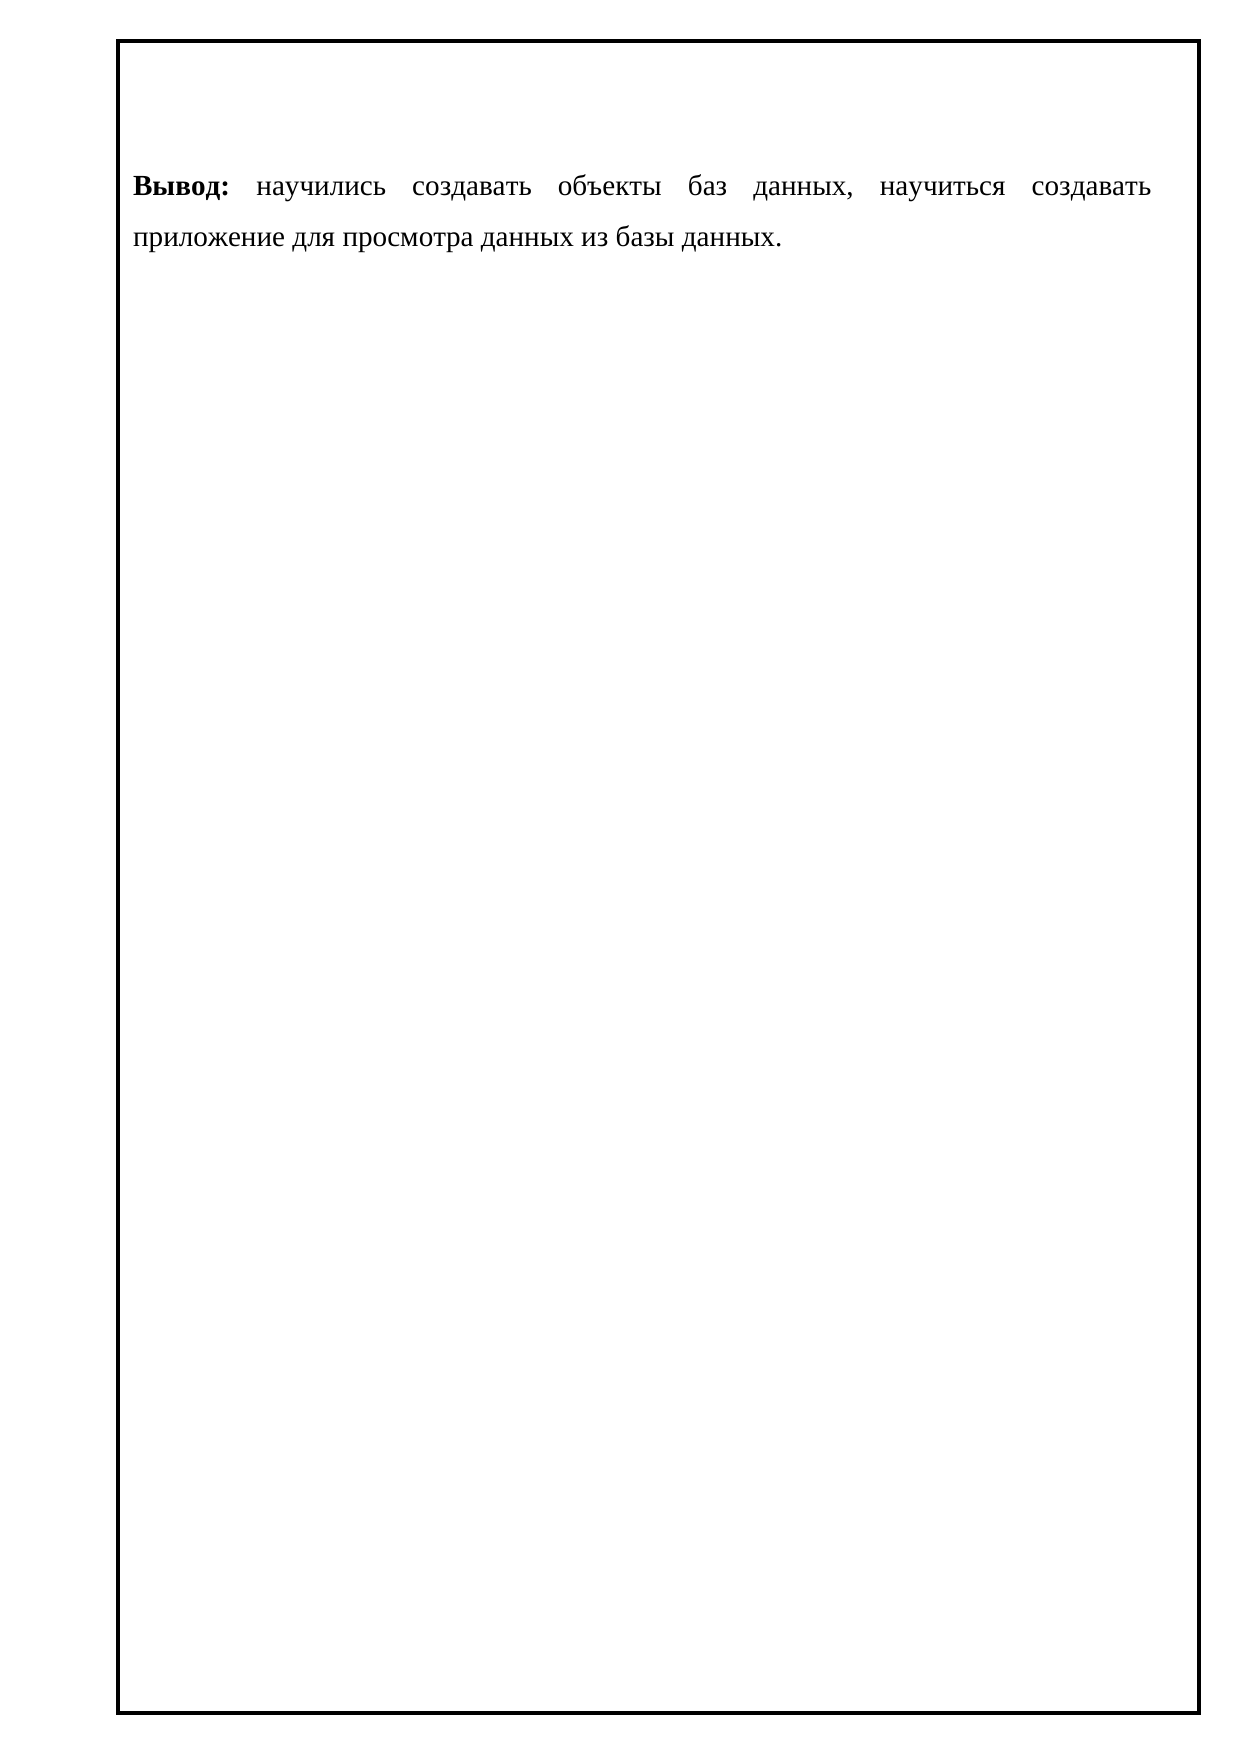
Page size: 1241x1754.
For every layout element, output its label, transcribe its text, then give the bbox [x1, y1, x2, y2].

list Вывод: научились создавать объекты баз данных, научиться создавать приложение для просмотра данных из базы данных. [133, 118, 1152, 252]
